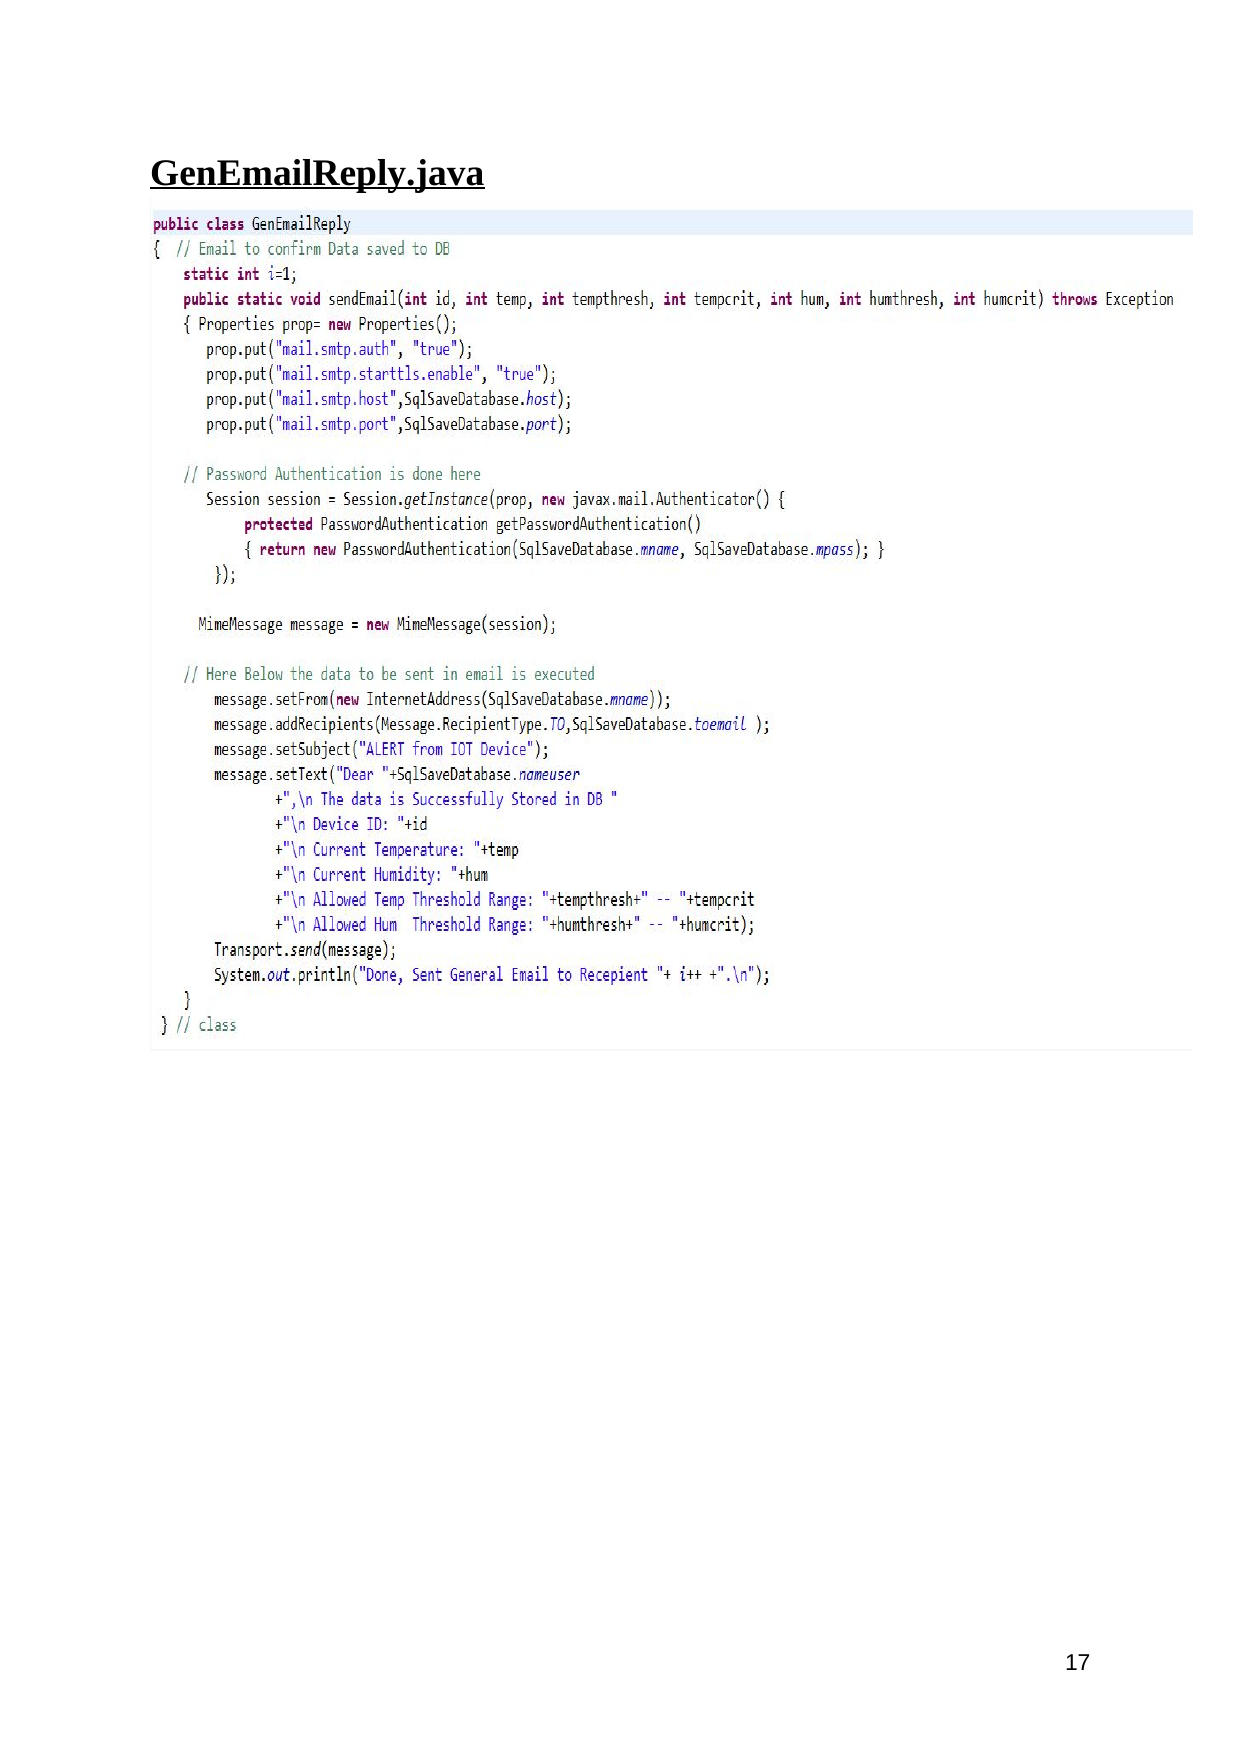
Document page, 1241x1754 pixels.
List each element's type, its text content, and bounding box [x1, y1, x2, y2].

picture [150, 197, 1193, 1051]
text GenEmailReply.java [150, 150, 1090, 197]
